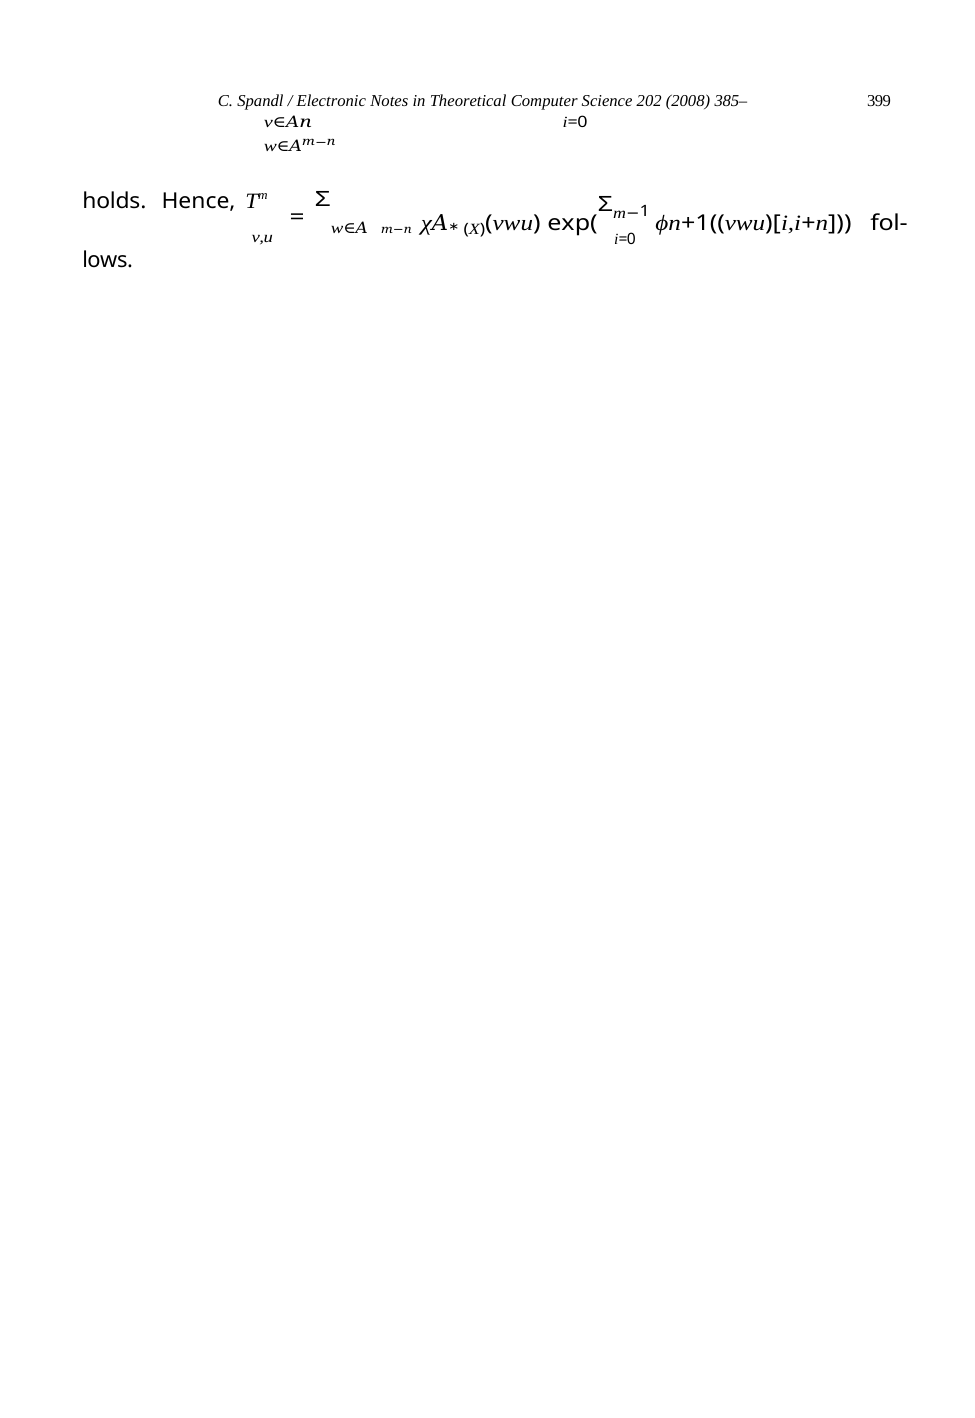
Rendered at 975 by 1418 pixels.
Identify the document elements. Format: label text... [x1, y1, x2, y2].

text = Σw∈A [289, 198, 381, 242]
text lows. [82, 243, 914, 273]
text v∈An w∈Am−n [263, 110, 383, 155]
text i=0 [562, 111, 914, 132]
text m−n χA∗ (X)(vwu) exp(Σm−1 ϕn+1((vwu)[i,i+n])) fol- [381, 198, 914, 242]
text holds. Hence, Tm [82, 185, 269, 215]
